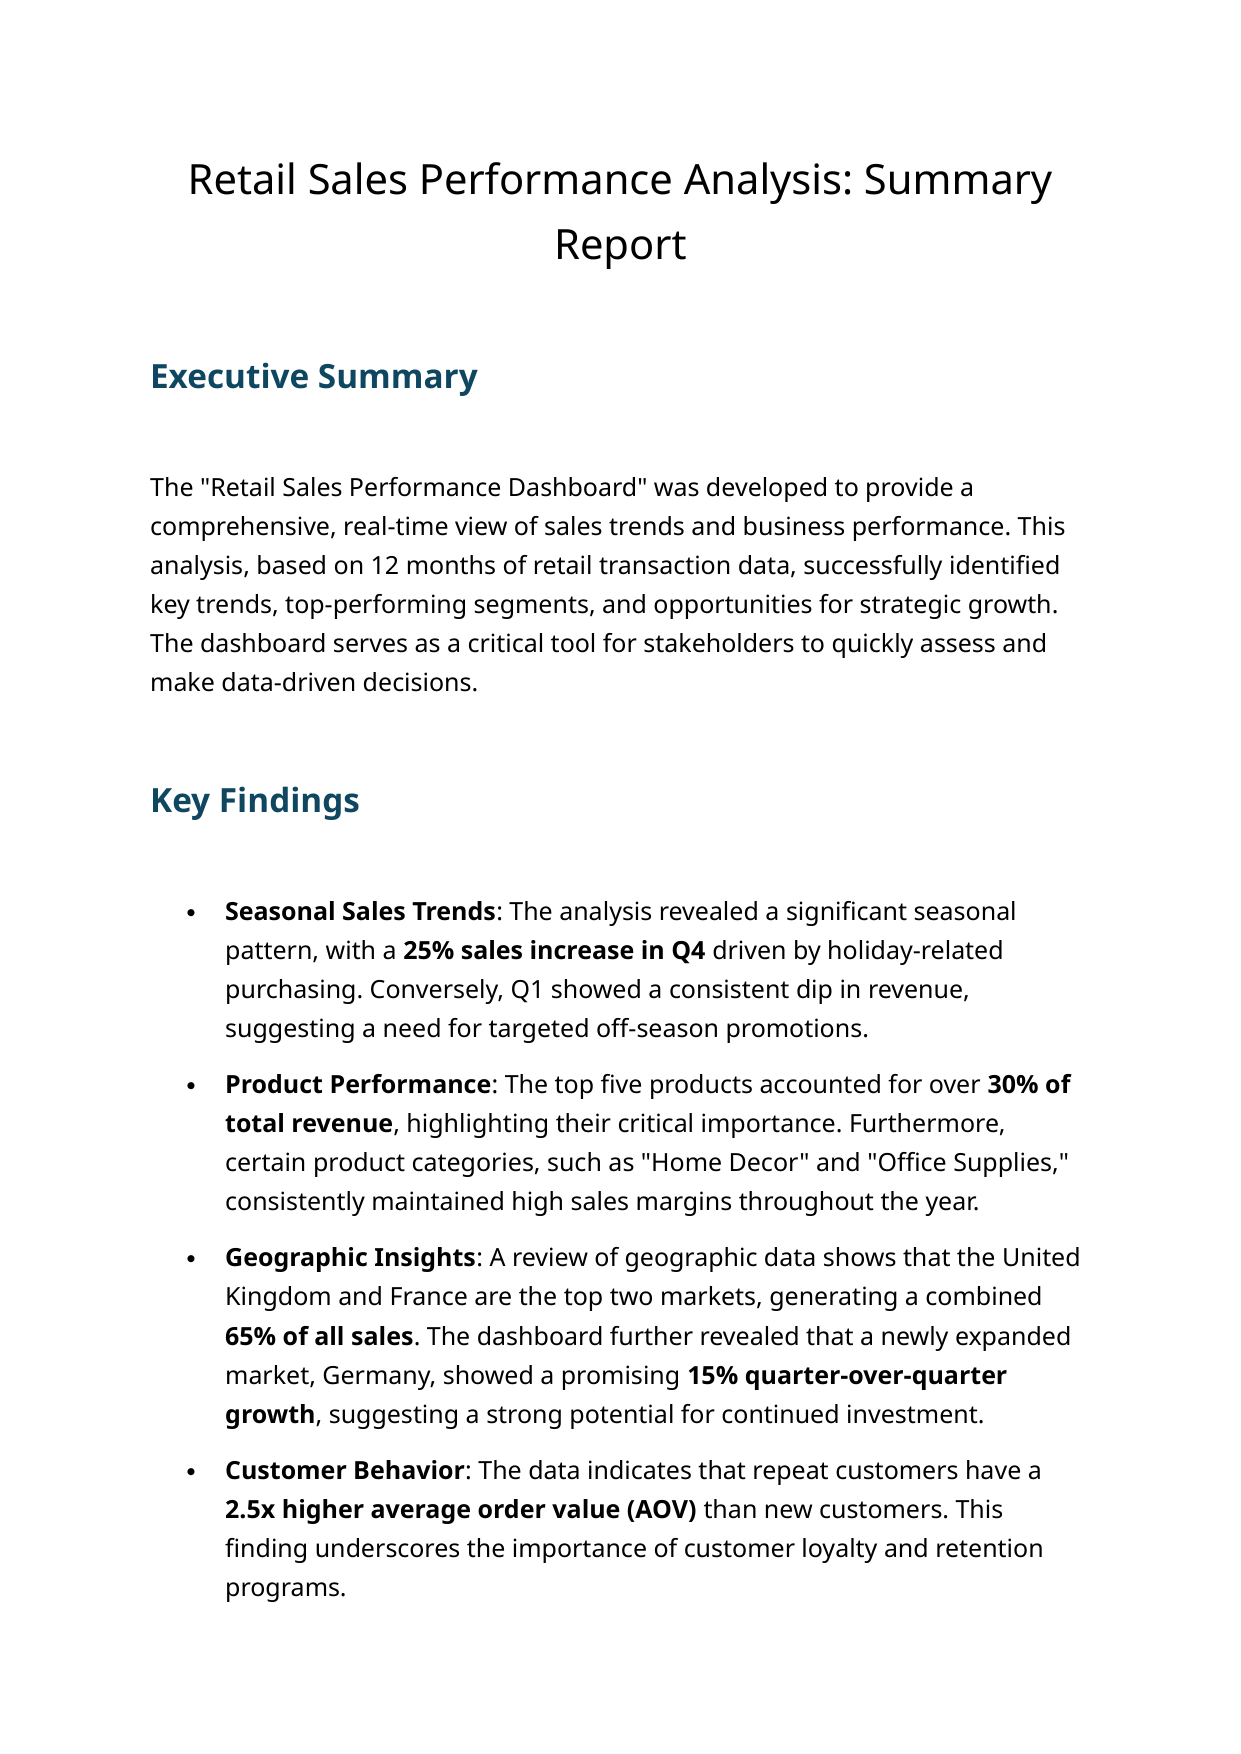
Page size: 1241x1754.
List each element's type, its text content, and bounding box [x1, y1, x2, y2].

text Retail Sales Performance Analysis: Summary Report [150, 150, 1090, 272]
list Product Performance: The top five products accounted for over 30% of total revenue, highlighting their critical importance. Furthermore, certain product categories, such as "Home Decor" and "Office Supplies," consistently maintained high sales margins throughout the year. [187, 1066, 1090, 1218]
list Customer Behavior: The data indicates that repeat customers have a 2.5x higher average order value (AOV) than new customers. This finding underscores the importance of customer loyalty and retention programs. [187, 1452, 1090, 1604]
subtitle Key Findings [150, 777, 1090, 822]
list Seasonal Sales Trends: The analysis revealed a significant seasonal pattern, with a 25% sales increase in Q4 driven by holiday-related purchasing. Conversely, Q1 showed a consistent dip in revenue, suggesting a need for targeted off-season promotions. [187, 893, 1090, 1045]
subtitle Executive Summary [150, 353, 1090, 398]
text The "Retail Sales Performance Dashboard" was developed to provide a comprehensive, real-time view of sales trends and business performance. This analysis, based on 12 months of retail transaction data, successfully identified key trends, top-performing segments, and opportunities for strategic growth. The dashboard serves as a critical tool for stakeholders to quickly assess and make data-driven decisions. [150, 469, 1090, 699]
list Geographic Insights: A review of geographic data shows that the United Kingdom and France are the top two markets, generating a combined 65% of all sales. The dashboard further revealed that a newly expanded market, Germany, showed a promising 15% quarter-over-quarter growth, suggesting a strong potential for continued investment. [187, 1240, 1090, 1431]
